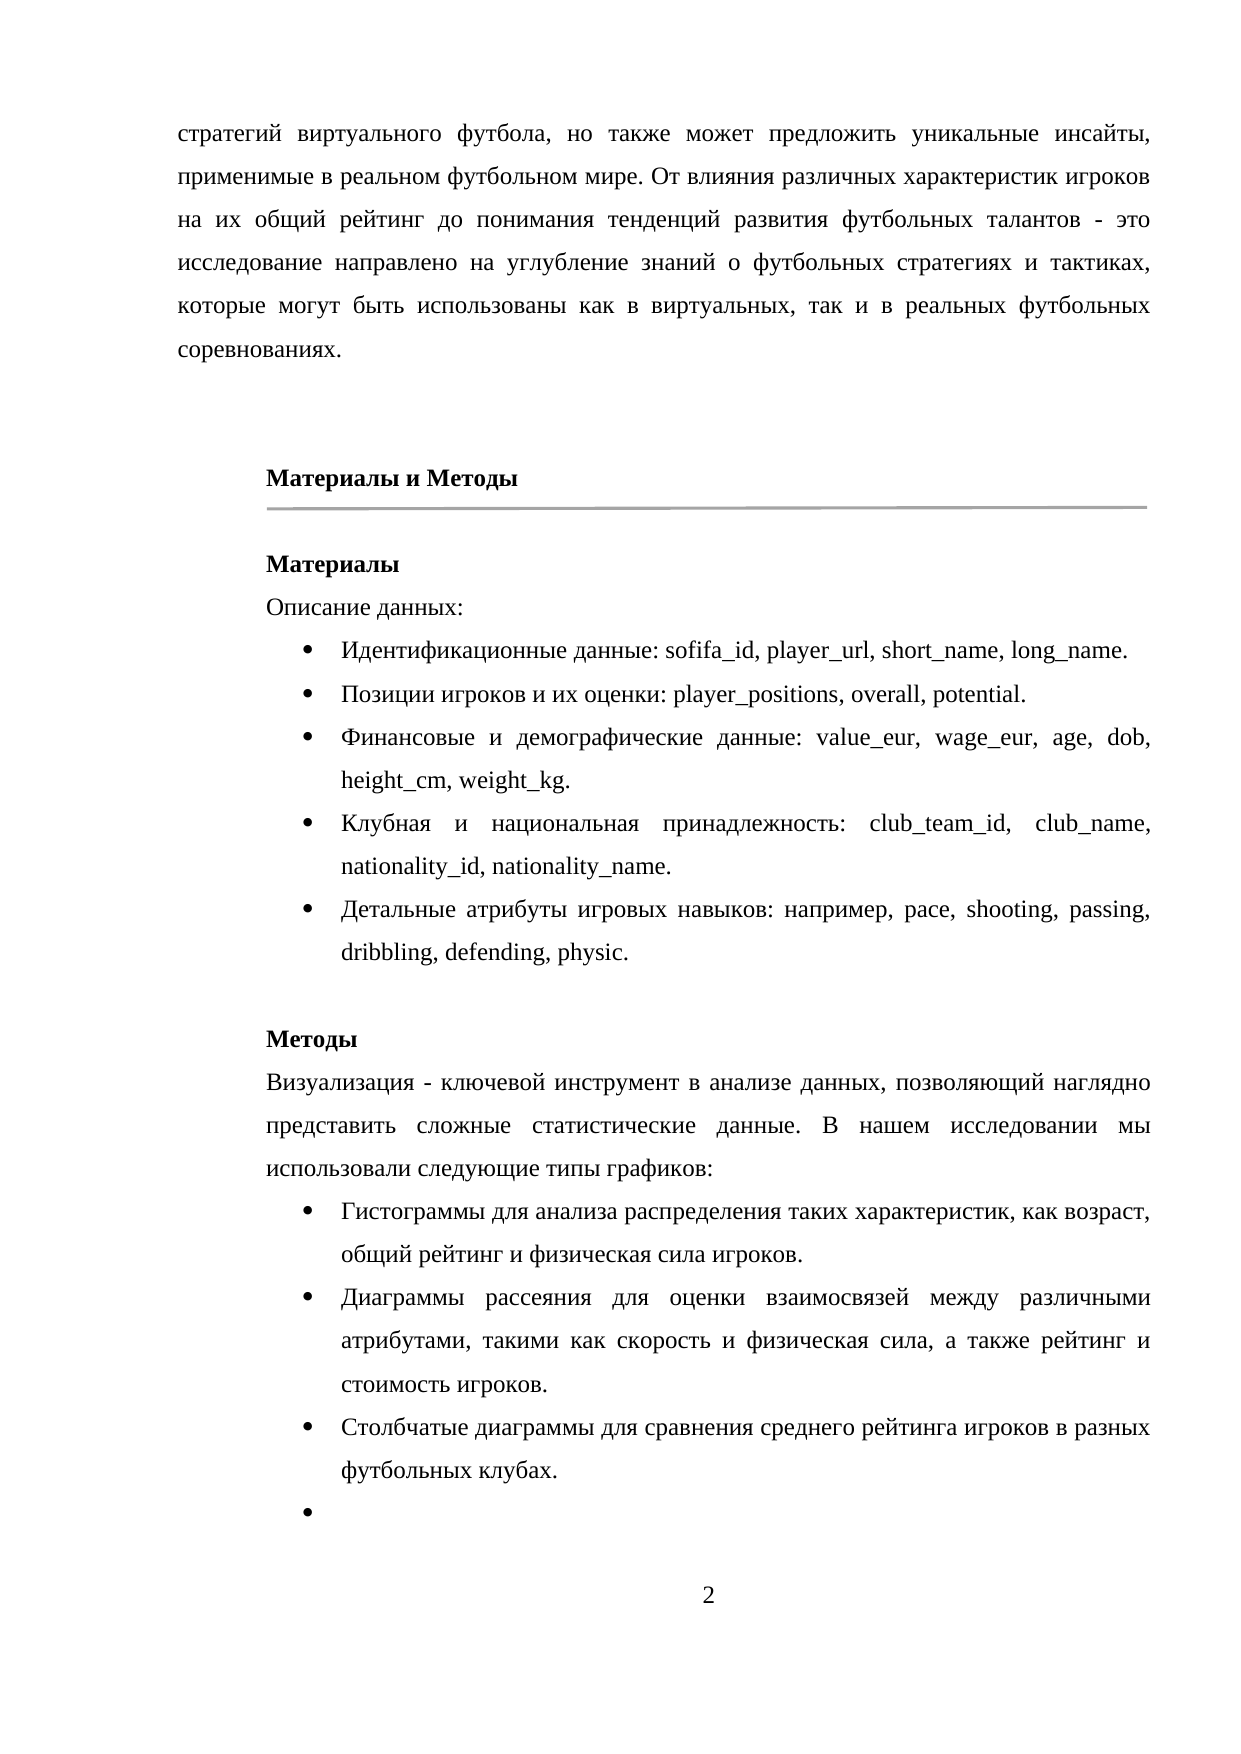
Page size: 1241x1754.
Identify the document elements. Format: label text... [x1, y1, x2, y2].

list Финансовые и демографические данные: value_eur, wage_eur, age, dob, height_cm, weight_kg. [303, 722, 1152, 794]
text Материалы и Методы [177, 463, 1152, 492]
text Визуализация - ключевой инструмент в анализе данных, позволяющий наглядно представить сложные статистические данные. В нашем исследовании мы использовали следующие типы графиков: [266, 1067, 1152, 1182]
list Позиции игроков и их оценки: player_positions, overall, potential. [303, 679, 1152, 707]
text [177, 118, 1152, 362]
list Детальные атрибуты игровых навыков: например, pace, shooting, passing, dribbling, defending, physic. [303, 894, 1152, 966]
list Идентификационные данные: sofifa_id, player_url, short_name, long_name. [303, 636, 1152, 664]
text Описание данных: [266, 592, 1152, 621]
list Гистограммы для анализа распределения таких характеристик, как возраст, общий рейтинг и физическая сила игроков. [303, 1196, 1152, 1268]
list Клубная и национальная принадлежность: club_team_id, club_name, nationality_id, nationality_name. [303, 808, 1152, 880]
list Столбчатые диаграммы для сравнения среднего рейтинга игроков в разных футбольных клубах. [303, 1412, 1152, 1484]
text Методы [177, 1024, 1152, 1052]
list Диаграммы рассеяния для оценки взаимосвязей между различными атрибутами, такими как скорость и физическая сила, а также рейтинг и стоимость игроков. [303, 1282, 1152, 1397]
text Материалы [266, 549, 1152, 578]
